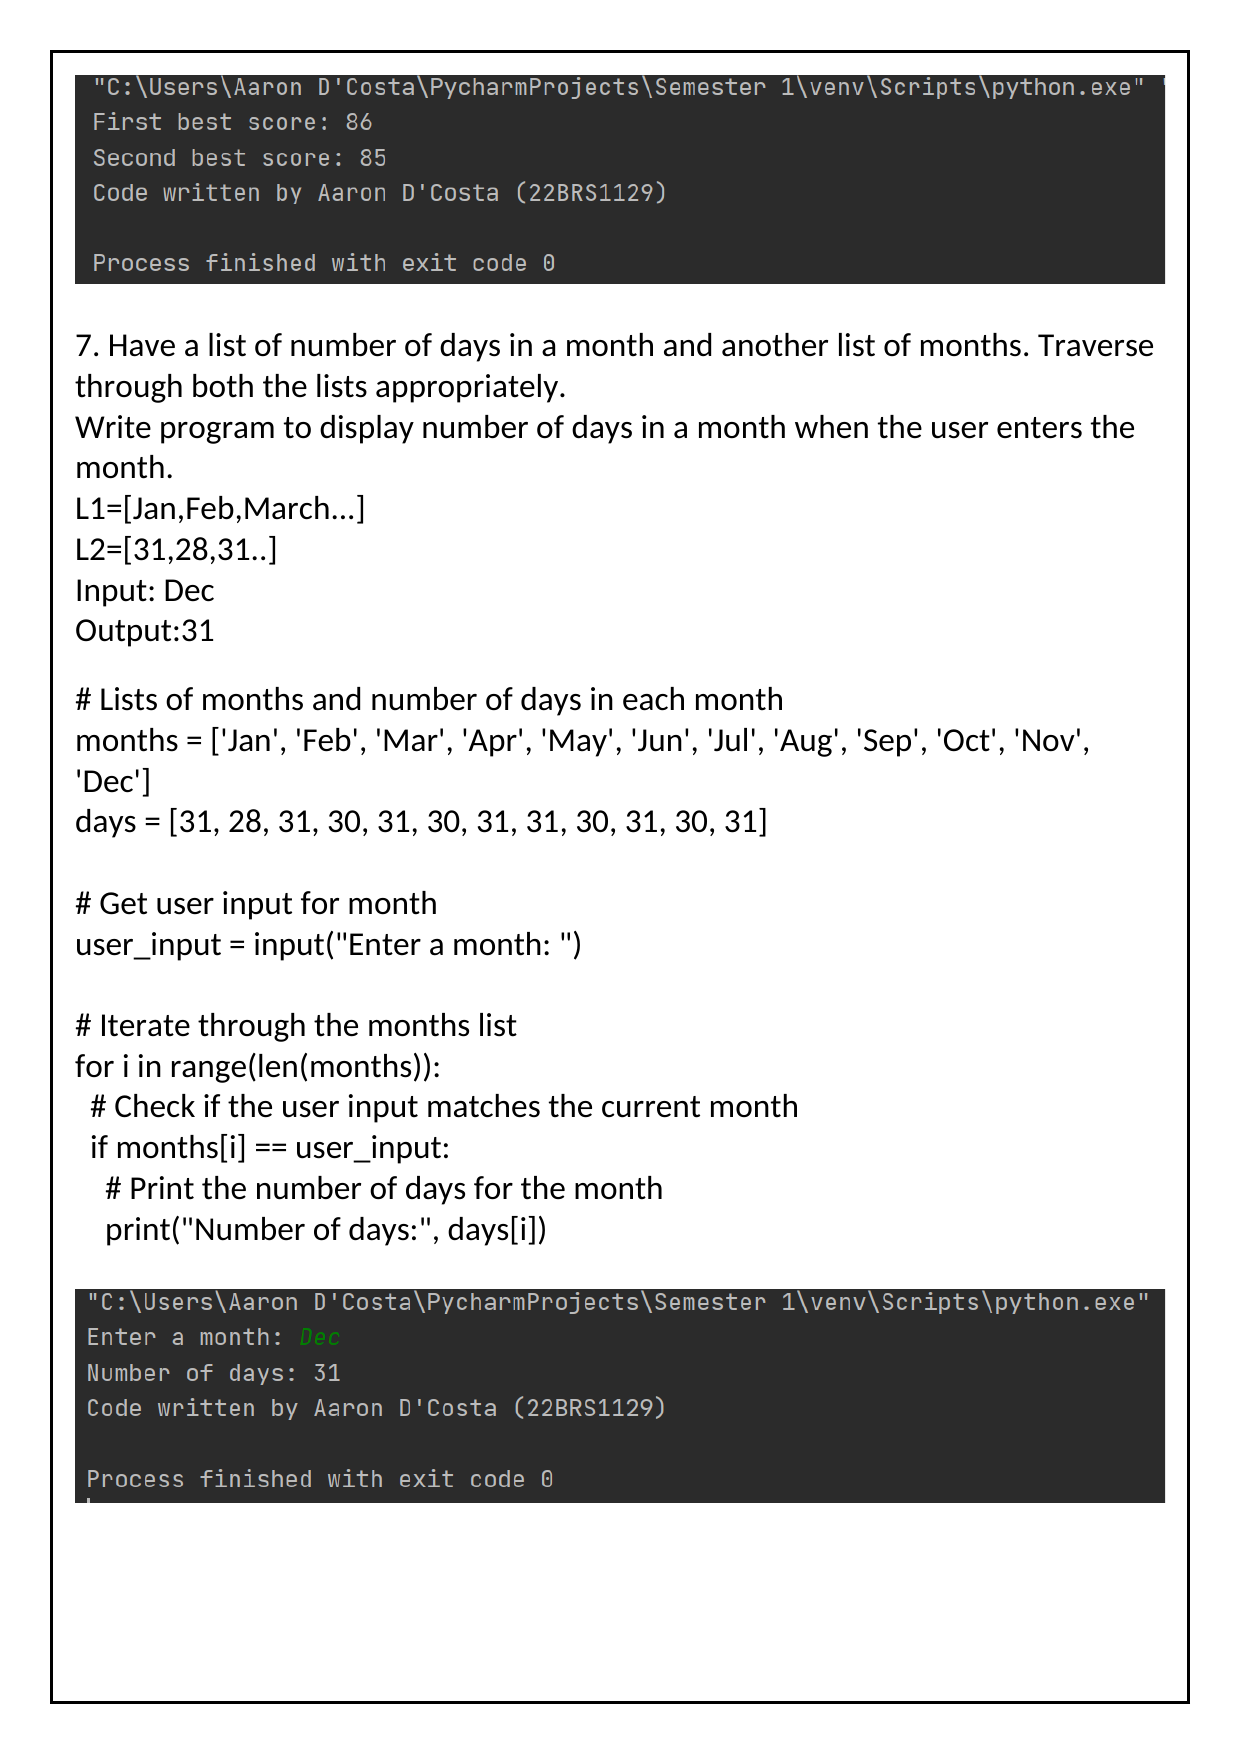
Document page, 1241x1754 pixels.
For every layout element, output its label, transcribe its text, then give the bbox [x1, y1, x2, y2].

text print("Number of days:", days[i]) [75, 1208, 1165, 1248]
text month. [75, 447, 1165, 487]
text days = [31, 28, 31, 30, 31, 30, 31, 31, 30, 31, 30, 31] [75, 800, 1165, 841]
text Output:31 [75, 609, 1165, 678]
text # Iterate through the months list [75, 1004, 1165, 1045]
text L1=[Jan,Feb,March...] [75, 487, 1165, 528]
text months = ['Jan', 'Feb', 'Mar', 'Apr', 'May', 'Jun', 'Jul', 'Aug', 'Sep', 'Oct', 'Nov', 'Dec'] [75, 719, 1165, 800]
text user_input = input("Enter a month: ") [75, 923, 1165, 963]
picture [75, 1289, 1166, 1503]
text Write program to display number of days in a month when the user enters the [75, 406, 1165, 447]
text 7. Have a list of number of days in a month and another list of months. Traverse [75, 324, 1165, 365]
text if months[i] == user_input: [75, 1126, 1165, 1167]
picture [75, 75, 1166, 284]
text # Check if the user input matches the current month [75, 1086, 1165, 1126]
text Input: Dec [75, 569, 1165, 609]
text through both the lists appropriately. [75, 365, 1165, 406]
text # Lists of months and number of days in each month [75, 678, 1165, 719]
text for i in range(len(months)): [75, 1045, 1165, 1086]
text # Print the number of days for the month [75, 1167, 1165, 1208]
text L2=[31,28,31..] [75, 528, 1165, 569]
text # Get user input for month [75, 882, 1165, 923]
